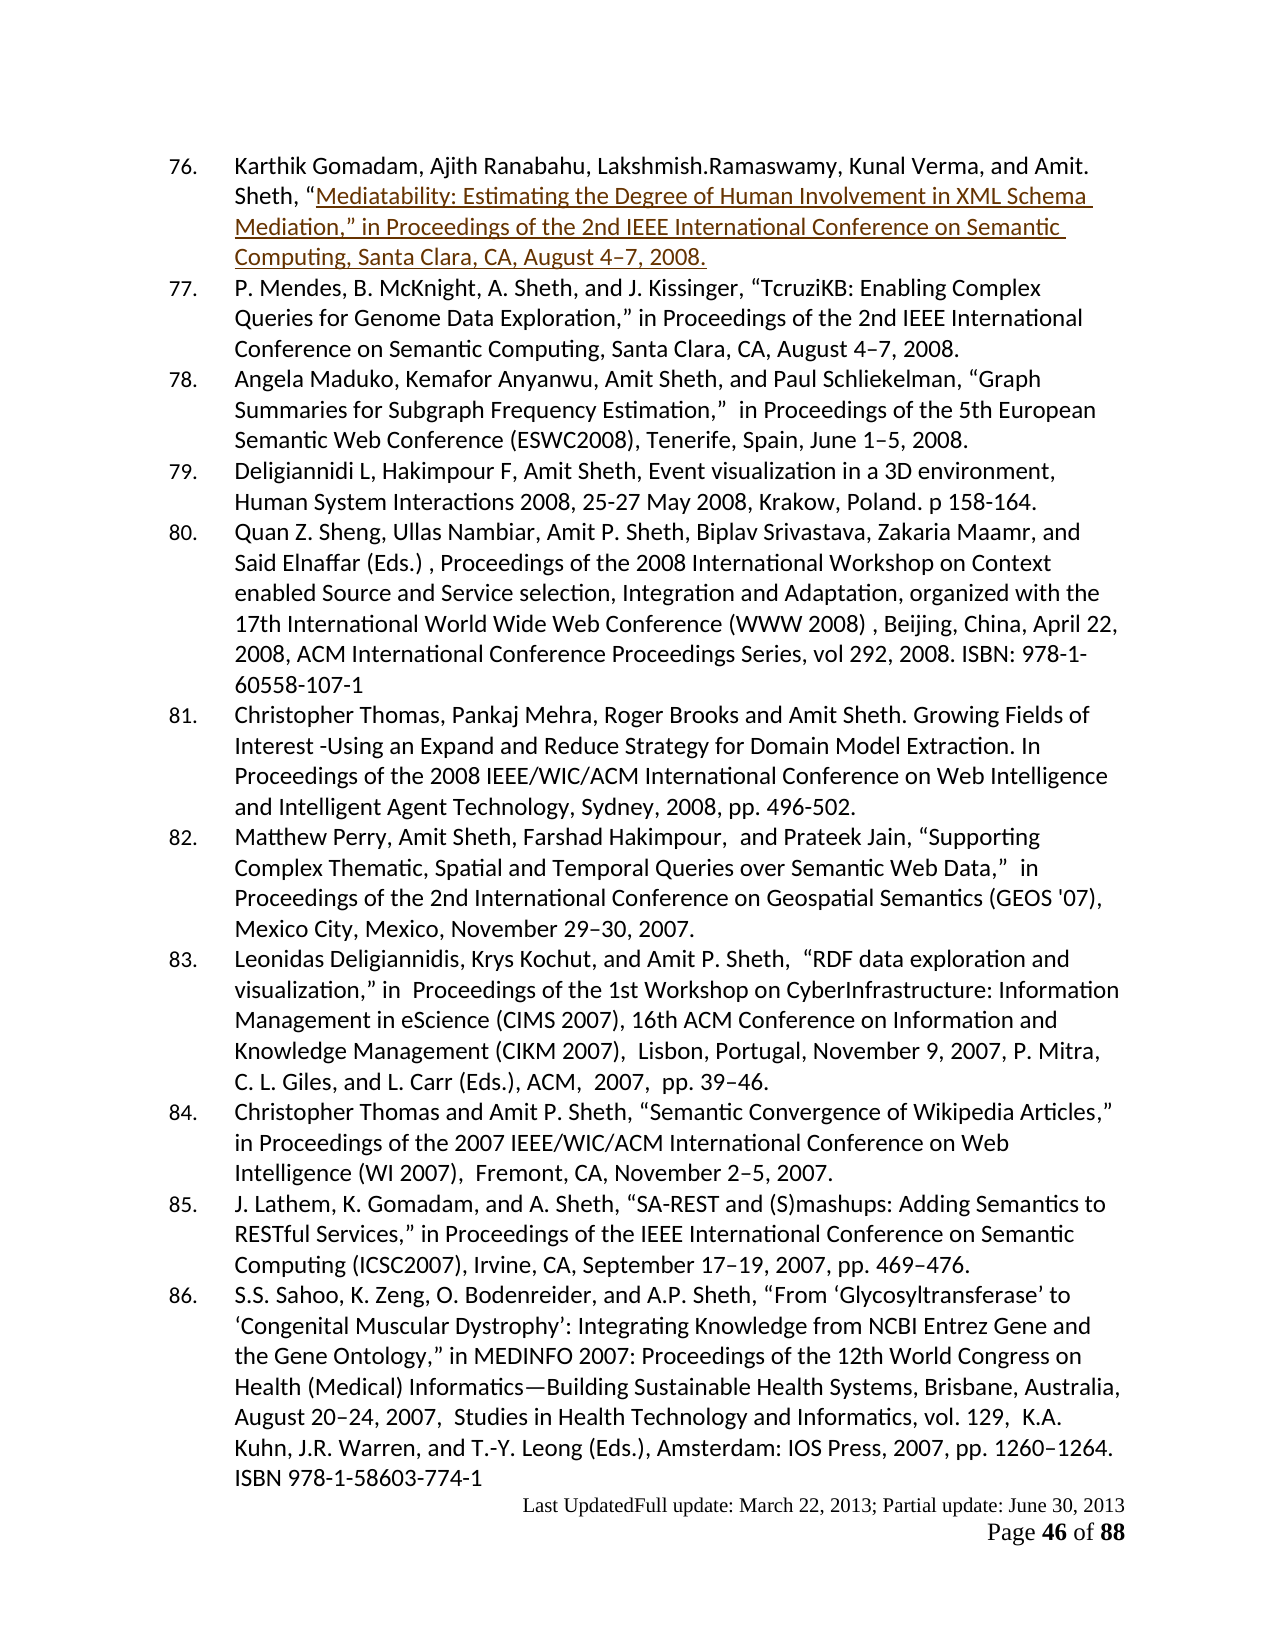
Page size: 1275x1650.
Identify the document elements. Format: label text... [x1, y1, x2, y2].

list Angela Maduko, Kemafor Anyanwu, Amit Sheth, and Paul Schliekelman, “Graph Summaries for Subgraph Frequency Estimation,” in Proceedings of the 5th European Semantic Web Conference (ESWC2008), Tenerife, Spain, June 1–5, 2008. [169, 364, 1125, 455]
list Deligiannidi L, Hakimpour F, Amit Sheth, Event visualization in a 3D environment, Human System Interactions 2008, 25-27 May 2008, Krakow, Poland. p 158-164. [169, 455, 1125, 516]
list S.S. Sahoo, K. Zeng, O. Bodenreider, and A.P. Sheth, “From ‘Glycosyltransferase’ to ‘Congenital Muscular Dystrophy’: Integrating Knowledge from NCBI Entrez Gene and the Gene Ontology,” in MEDINFO 2007: Proceedings of the 12th World Congress on Health (Medical) Informatics—Building Sustainable Health Systems, Brisbane, Australia, August 20–24, 2007, Studies in Health Technology and Informatics, vol. 129, K.A. Kuhn, J.R. Warren, and T.-Y. Leong (Eds.), Amsterdam: IOS Press, 2007, pp. 1260–1264. ISBN 978-1-58603-774-1 [169, 1279, 1125, 1493]
list Christopher Thomas, Pankaj Mehra, Roger Brooks and Amit Sheth. Growing Fields of Interest -Using an Expand and Reduce Strategy for Domain Model Extraction. In Proceedings of the 2008 IEEE/WIC/ACM International Conference on Web Intelligence and Intelligent Agent Technology, Sydney, 2008, pp. 496-502. [169, 699, 1125, 821]
list J. Lathem, K. Gomadam, and A. Sheth, “SA-REST and (S)mashups: Adding Semantics to RESTful Services,” in Proceedings of the IEEE International Conference on Semantic Computing (ICSC2007), Irvine, CA, September 17–19, 2007, pp. 469–476. [169, 1188, 1125, 1279]
list P. Mendes, B. McKnight, A. Sheth, and J. Kissinger, “TcruziKB: Enabling Complex Queries for Genome Data Exploration,” in Proceedings of the 2nd IEEE International Conference on Semantic Computing, Santa Clara, CA, August 4–7, 2008. [169, 272, 1125, 364]
list Karthik Gomadam, Ajith Ranabahu, Lakshmish.Ramaswamy, Kunal Verma, and Amit. Sheth, “Mediatability: Estimating the Degree of Human Involvement in XML Schema Mediation,” in Proceedings of the 2nd IEEE International Conference on Semantic Computing, Santa Clara, CA, August 4–7, 2008. [169, 150, 1125, 272]
list Christopher Thomas and Amit P. Sheth, “Semantic Convergence of Wikipedia Articles,” in Proceedings of the 2007 IEEE/WIC/ACM International Conference on Web Intelligence (WI 2007), Fremont, CA, November 2–5, 2007. [169, 1096, 1125, 1188]
list Quan Z. Sheng, Ullas Nambiar, Amit P. Sheth, Biplav Srivastava, Zakaria Maamr, and Said Elnaffar (Eds.) , Proceedings of the 2008 International Workshop on Context enabled Source and Service selection, Integration and Adaptation, organized with the 17th International World Wide Web Conference (WWW 2008) , Beijing, China, April 22, 2008, ACM International Conference Proceedings Series, vol 292, 2008. ISBN: 978-1-60558-107-1 [169, 516, 1125, 699]
list Matthew Perry, Amit Sheth, Farshad Hakimpour, and Prateek Jain, “Supporting Complex Thematic, Spatial and Temporal Queries over Semantic Web Data,” in Proceedings of the 2nd International Conference on Geospatial Semantics (GEOS '07), Mexico City, Mexico, November 29–30, 2007. [169, 821, 1125, 943]
list Leonidas Deligiannidis, Krys Kochut, and Amit P. Sheth, “RDF data exploration and visualization,” in Proceedings of the 1st Workshop on CyberInfrastructure: Information Management in eScience (CIMS 2007), 16th ACM Conference on Information and Knowledge Management (CIKM 2007), Lisbon, Portugal, November 9, 2007, P. Mitra, C. L. Giles, and L. Carr (Eds.), ACM, 2007, pp. 39–46. [169, 943, 1125, 1096]
